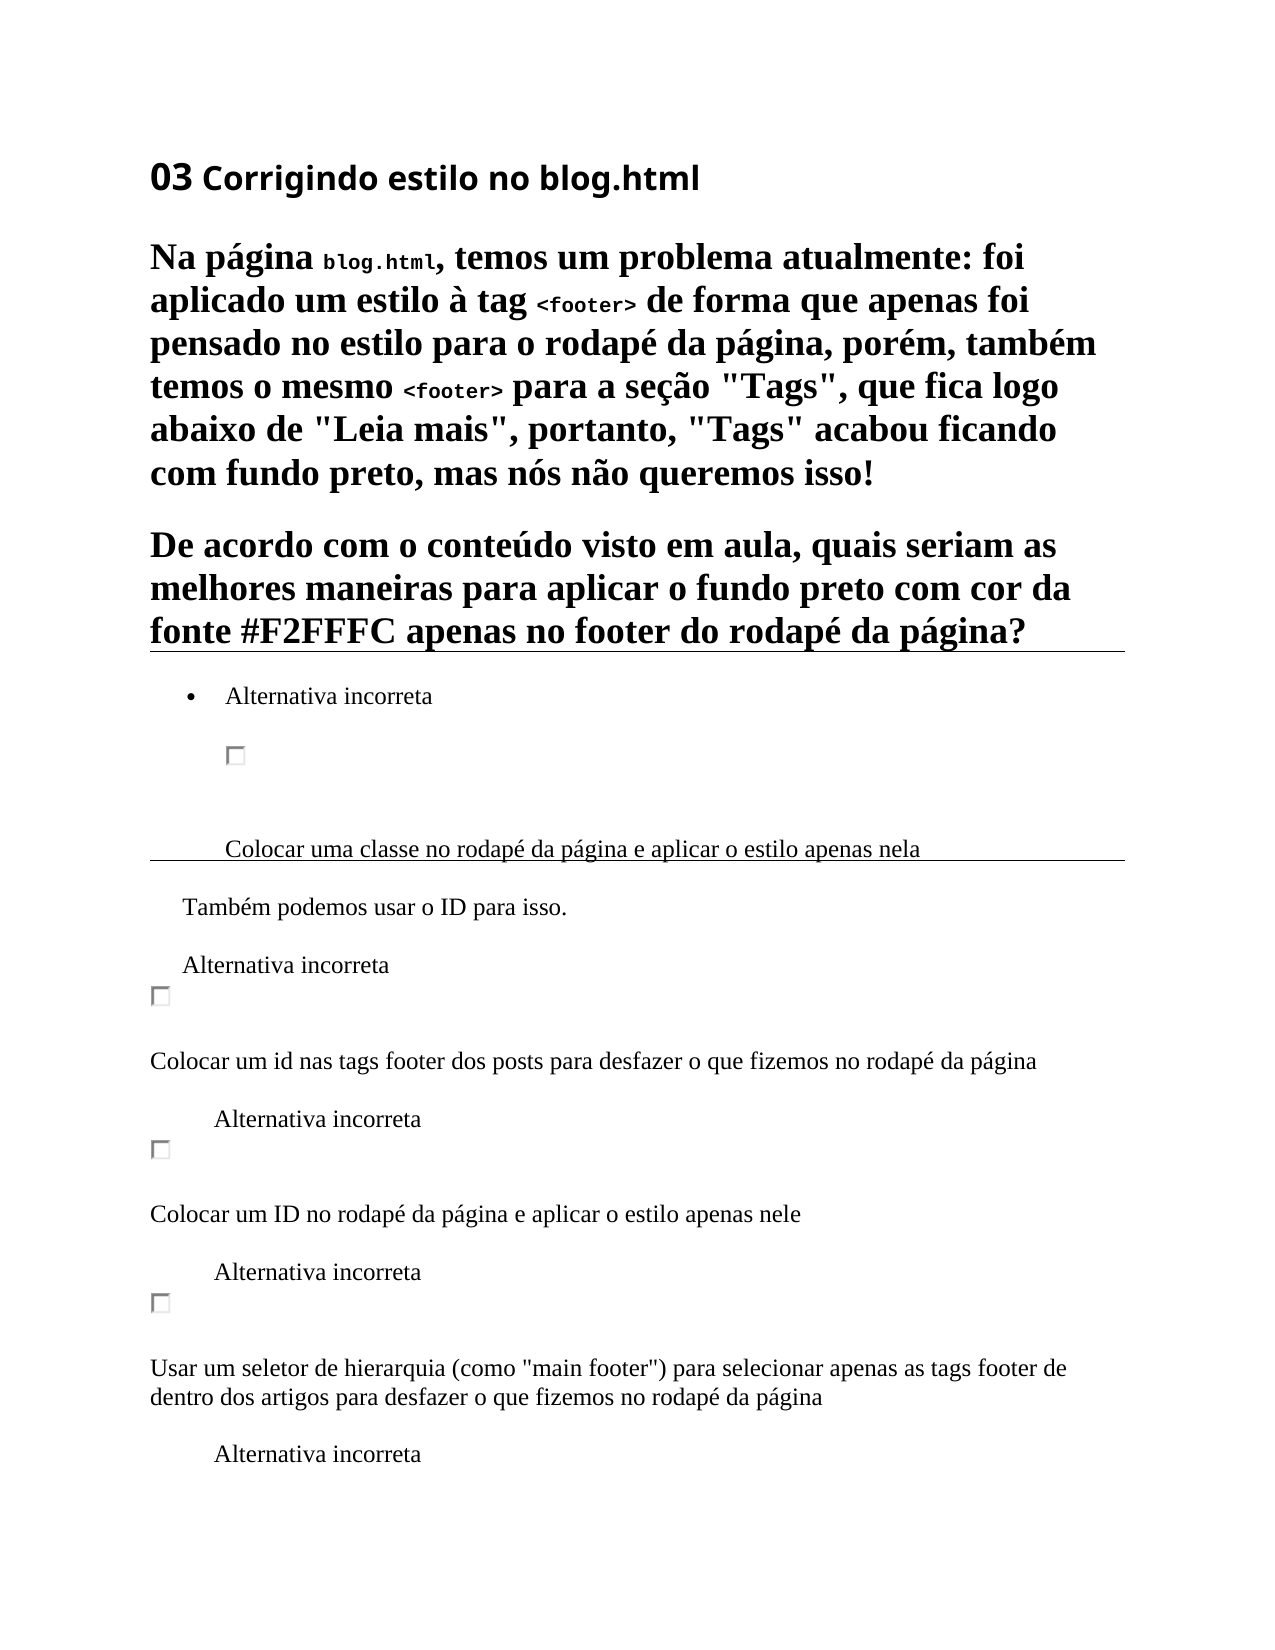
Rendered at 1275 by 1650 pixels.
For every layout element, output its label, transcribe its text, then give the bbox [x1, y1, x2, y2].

text Colocar um ID no rodapé da página e aplicar o estilo apenas nele [150, 1199, 1125, 1228]
text Usar um seletor de hierarquia (como "main footer") para selecionar apenas as tags footer de dentro dos artigos para desfazer o que fizemos no rodapé da página [150, 1353, 1125, 1410]
text   Alternativa incorreta [150, 1439, 1125, 1468]
text   Alternativa incorreta [150, 1104, 1125, 1133]
text De acordo com o conteúdo visto em aula, quais seriam as melhores maneiras para aplicar o fundo preto com cor da fonte #F2FFFC apenas no footer do rodapé da página? [150, 522, 1125, 651]
text Na página blog.html, temos um problema atualmente: foi aplicado um estilo à tag <footer> de forma que apenas foi pensado no estilo para o rodapé da página, porém, também temos o mesmo <footer> para a seção "Tags", que fica logo abaixo de "Leia mais", portanto, "Tags" acabou ficando com fundo preto, mas nós não queremos isso! [150, 234, 1125, 493]
text  Alternativa incorreta [150, 950, 1125, 979]
text   Alternativa incorreta [150, 1257, 1125, 1286]
text Colocar um id nas tags footer dos posts para desfazer o que fizemos no rodapé da página [150, 1046, 1125, 1075]
subtitle 03 Corrigindo estilo no blog.html [150, 150, 1125, 201]
text Colocar uma classe no rodapé da página e aplicar o estilo apenas nela [225, 834, 1125, 860]
list Alternativa incorreta [187, 681, 1125, 709]
text  Também podemos usar o ID para isso. [150, 892, 1125, 921]
